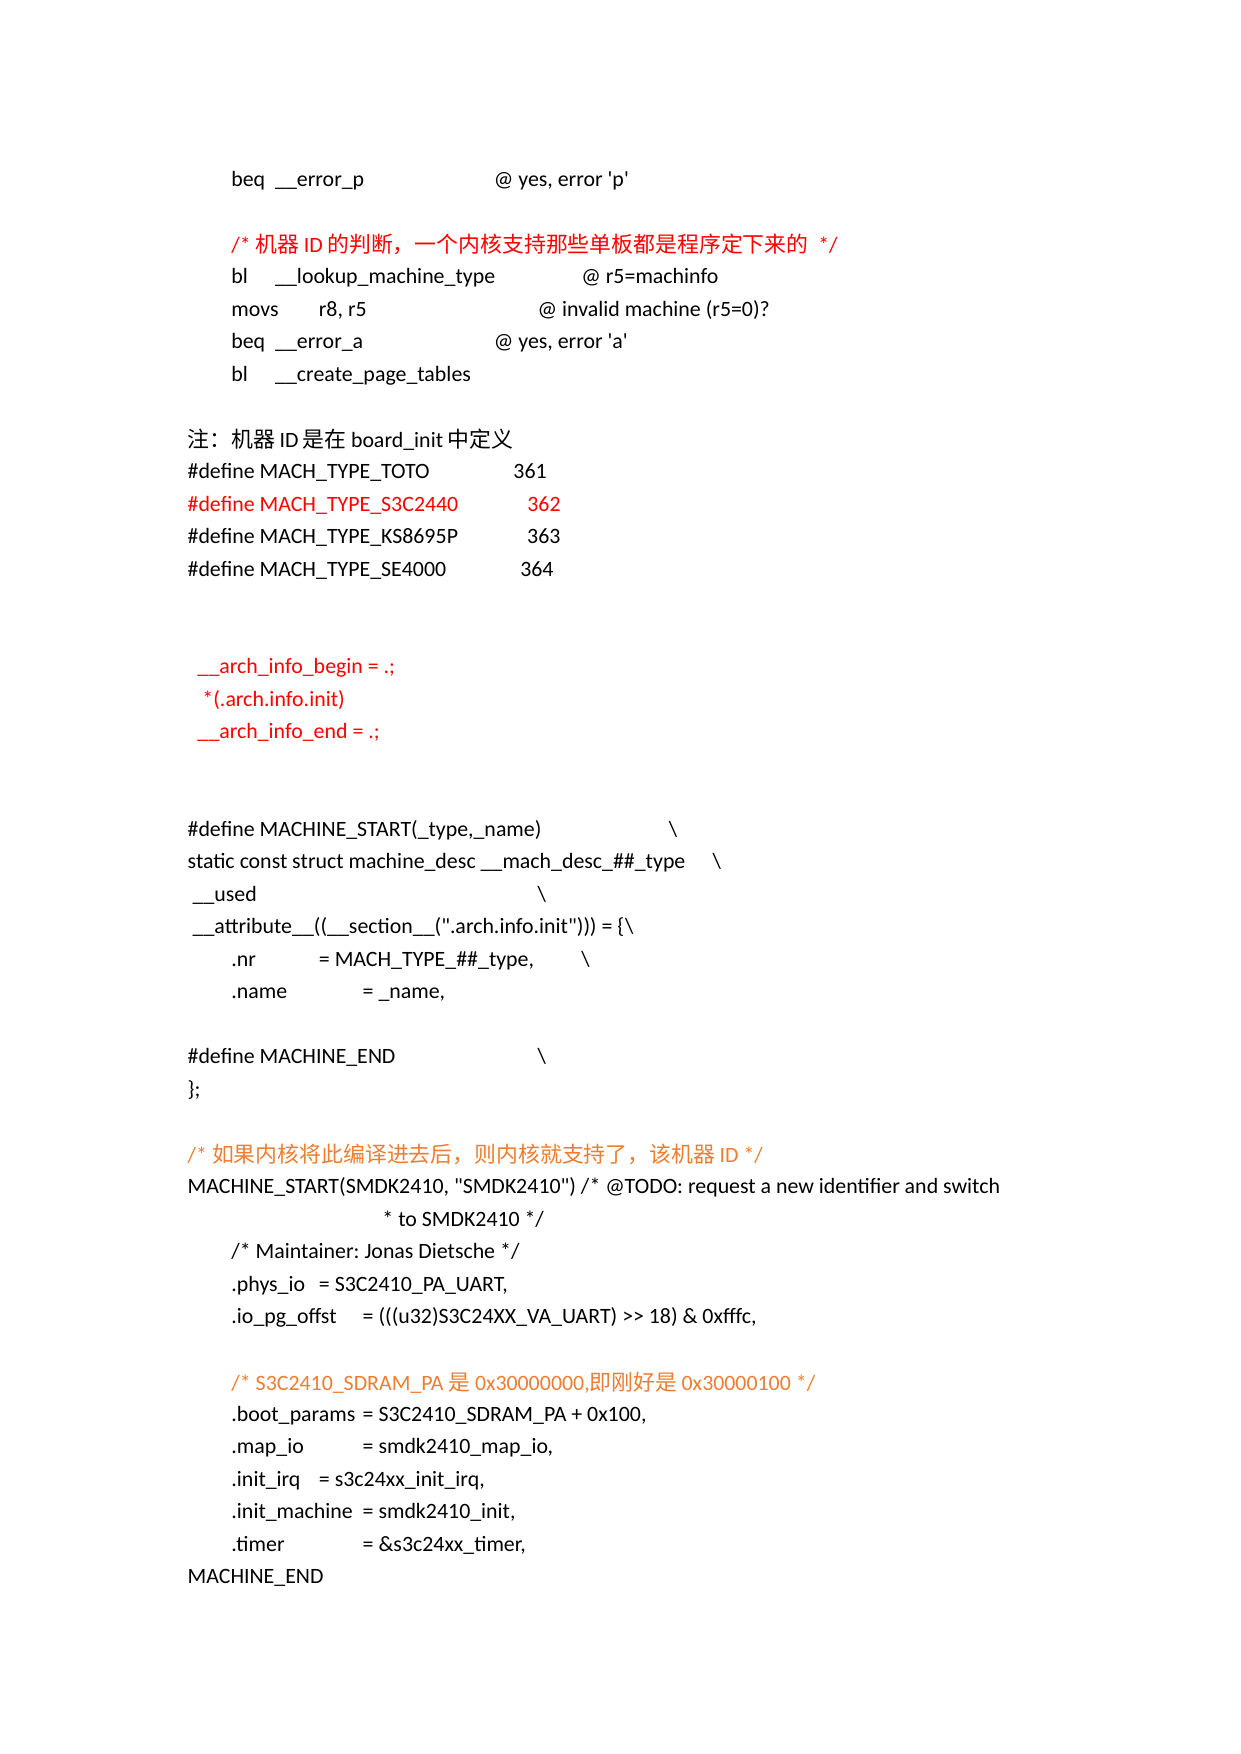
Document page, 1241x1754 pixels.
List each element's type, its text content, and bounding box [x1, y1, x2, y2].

text __used \ [187, 877, 1053, 909]
text *(.arch.info.init) [187, 682, 1053, 714]
text __arch_info_begin = .; [187, 649, 1053, 682]
text .io_pg_offst = (((u32)S3C24XX_VA_UART) >> 18) & 0xfffc, [187, 1299, 1053, 1332]
text /* 如果内核将此编译进去后，则内核就支持了，该机器ID */ [187, 1137, 1053, 1169]
text }; [187, 1072, 1053, 1104]
text __attribute__((__section__(".arch.info.init"))) = { \ [187, 909, 1053, 942]
text 注：机器ID是在board_init中定义 [187, 422, 1053, 454]
text #define MACH_TYPE_KS8695P 363 [187, 519, 1053, 552]
text /* Maintainer: Jonas Dietsche */ [187, 1234, 1053, 1267]
text #define MACH_TYPE_SE4000 364 [187, 552, 1053, 584]
text static const struct machine_desc __mach_desc_##_type \ [187, 844, 1053, 877]
text #define MACHINE_START(_type,_name) \ [187, 812, 1053, 844]
text beq __error_p @ yes, error 'p' [187, 162, 1053, 194]
text __arch_info_end = .; [187, 714, 1053, 747]
text .nr = MACH_TYPE_##_type, \ [187, 942, 1053, 974]
text .map_io = smdk2410_map_io, [187, 1429, 1053, 1462]
text * to SMDK2410 */ [187, 1202, 1053, 1234]
text .name = _name, [187, 974, 1053, 1007]
text movs r8, r5 @ invalid machine (r5=0)? [187, 292, 1053, 324]
text /* 机器ID的判断，一个内核支持那些单板都是程序定下来的 */ [187, 227, 1053, 259]
text beq __error_a @ yes, error 'a' [187, 324, 1053, 357]
text #define MACHINE_END \ [187, 1039, 1053, 1072]
text bl __lookup_machine_type @ r5=machinfo [187, 259, 1053, 292]
text #define MACH_TYPE_TOTO 361 [187, 454, 1053, 487]
text .phys_io = S3C2410_PA_UART, [187, 1267, 1053, 1299]
text .init_machine = smdk2410_init, [187, 1494, 1053, 1527]
text .timer = &s3c24xx_timer, [187, 1527, 1053, 1559]
text #define MACH_TYPE_S3C2440 362 [187, 487, 1053, 519]
text .init_irq = s3c24xx_init_irq, [187, 1462, 1053, 1494]
text bl __create_page_tables [187, 357, 1053, 389]
text MACHINE_END [187, 1559, 1053, 1592]
text /* S3C2410_SDRAM_PA 是0x30000000,即刚好是0x30000100 */ [187, 1364, 1053, 1397]
text .boot_params = S3C2410_SDRAM_PA + 0x100, [187, 1397, 1053, 1429]
text MACHINE_START(SMDK2410, "SMDK2410") /* @TODO: request a new identifier and switch [187, 1169, 1053, 1202]
